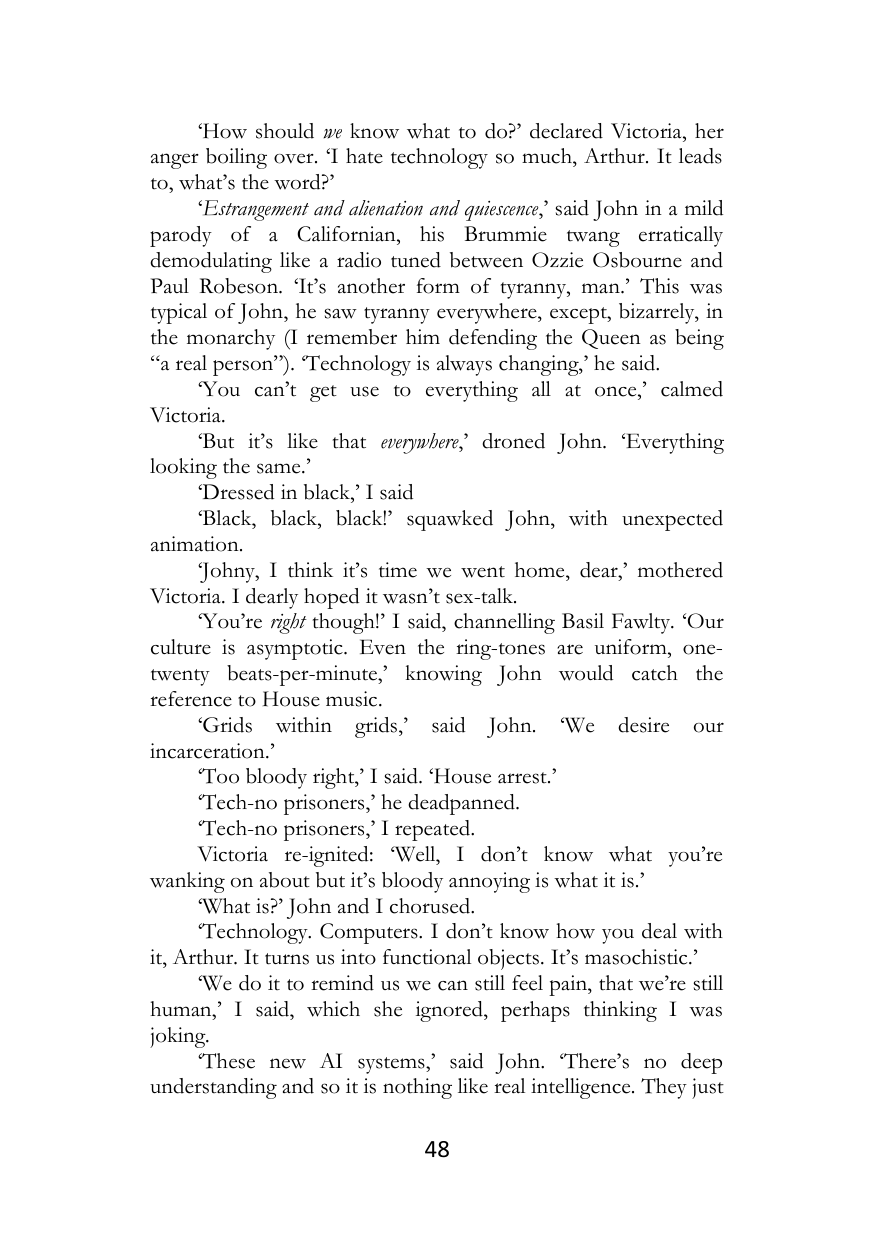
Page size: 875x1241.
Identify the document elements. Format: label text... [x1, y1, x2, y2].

text ‘We do it to remind us we can still feel pain, that we’re still human,’ I said, which she ignored, perhaps thinking I was joking. [150, 971, 724, 1048]
text ‘What is?’ John and I chorused. [150, 893, 724, 919]
text ‘Black, black, black!’ squawked John, with unexpected animation. [150, 506, 724, 557]
text ‘Tech-no prisoners,’ I repeated. [150, 816, 724, 842]
text ‘Tech-no prisoners,’ he deadpanned. [150, 790, 724, 816]
text Victoria re-ignited: ‘Well, I don’t know what you’re wanking on about but it’s bloody annoying is what it is.’ [150, 842, 724, 893]
text ‘Johny, I think it’s time we went home, dear,’ mothered Victoria. I dearly hoped it wasn’t sex-talk. [150, 557, 724, 609]
text ‘Grids within grids,’ said John. ‘We desire our incarceration.’ [150, 712, 724, 764]
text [150, 1048, 724, 1100]
text ‘Estrangement and alienation and quiescence,’ said John in a mild parody of a Californian, his Brummie twang erratically demodulating like a radio tuned between Ozzie Osbourne and Paul Robeson. ‘It’s another form of tyranny, man.’ This was typical of John, he saw tyranny everywhere, except, bizarrely, in the monarchy (I remember him defending the Queen as being “a real person”). ‘Technology is always changing,’ he said. [150, 196, 724, 377]
text ‘Dressed in black,’ I said [150, 480, 724, 506]
text ‘You’re right though!’ I said, channelling Basil Fawlty. ‘Our culture is asymptotic. Even the ring-tones are uniform, one-twenty beats-per-minute,’ knowing John would catch the reference to House music. [150, 609, 724, 712]
text ‘But it’s like that everywhere,’ droned John. ‘Everything looking the same.’ [150, 428, 724, 480]
text ‘You can’t get use to everything all at once,’ calmed Victoria. [150, 377, 724, 428]
text ‘How should we know what to do?’ declared Victoria, her anger boiling over. ‘I hate technology so much, Arthur. It leads to, what’s the word?’ [150, 118, 724, 196]
text ‘Too bloody right,’ I said. ‘House arrest.’ [150, 764, 724, 790]
text ‘Technology. Computers. I don’t know how you deal with it, Arthur. It turns us into functional objects. It’s masochistic.’ [150, 919, 724, 971]
